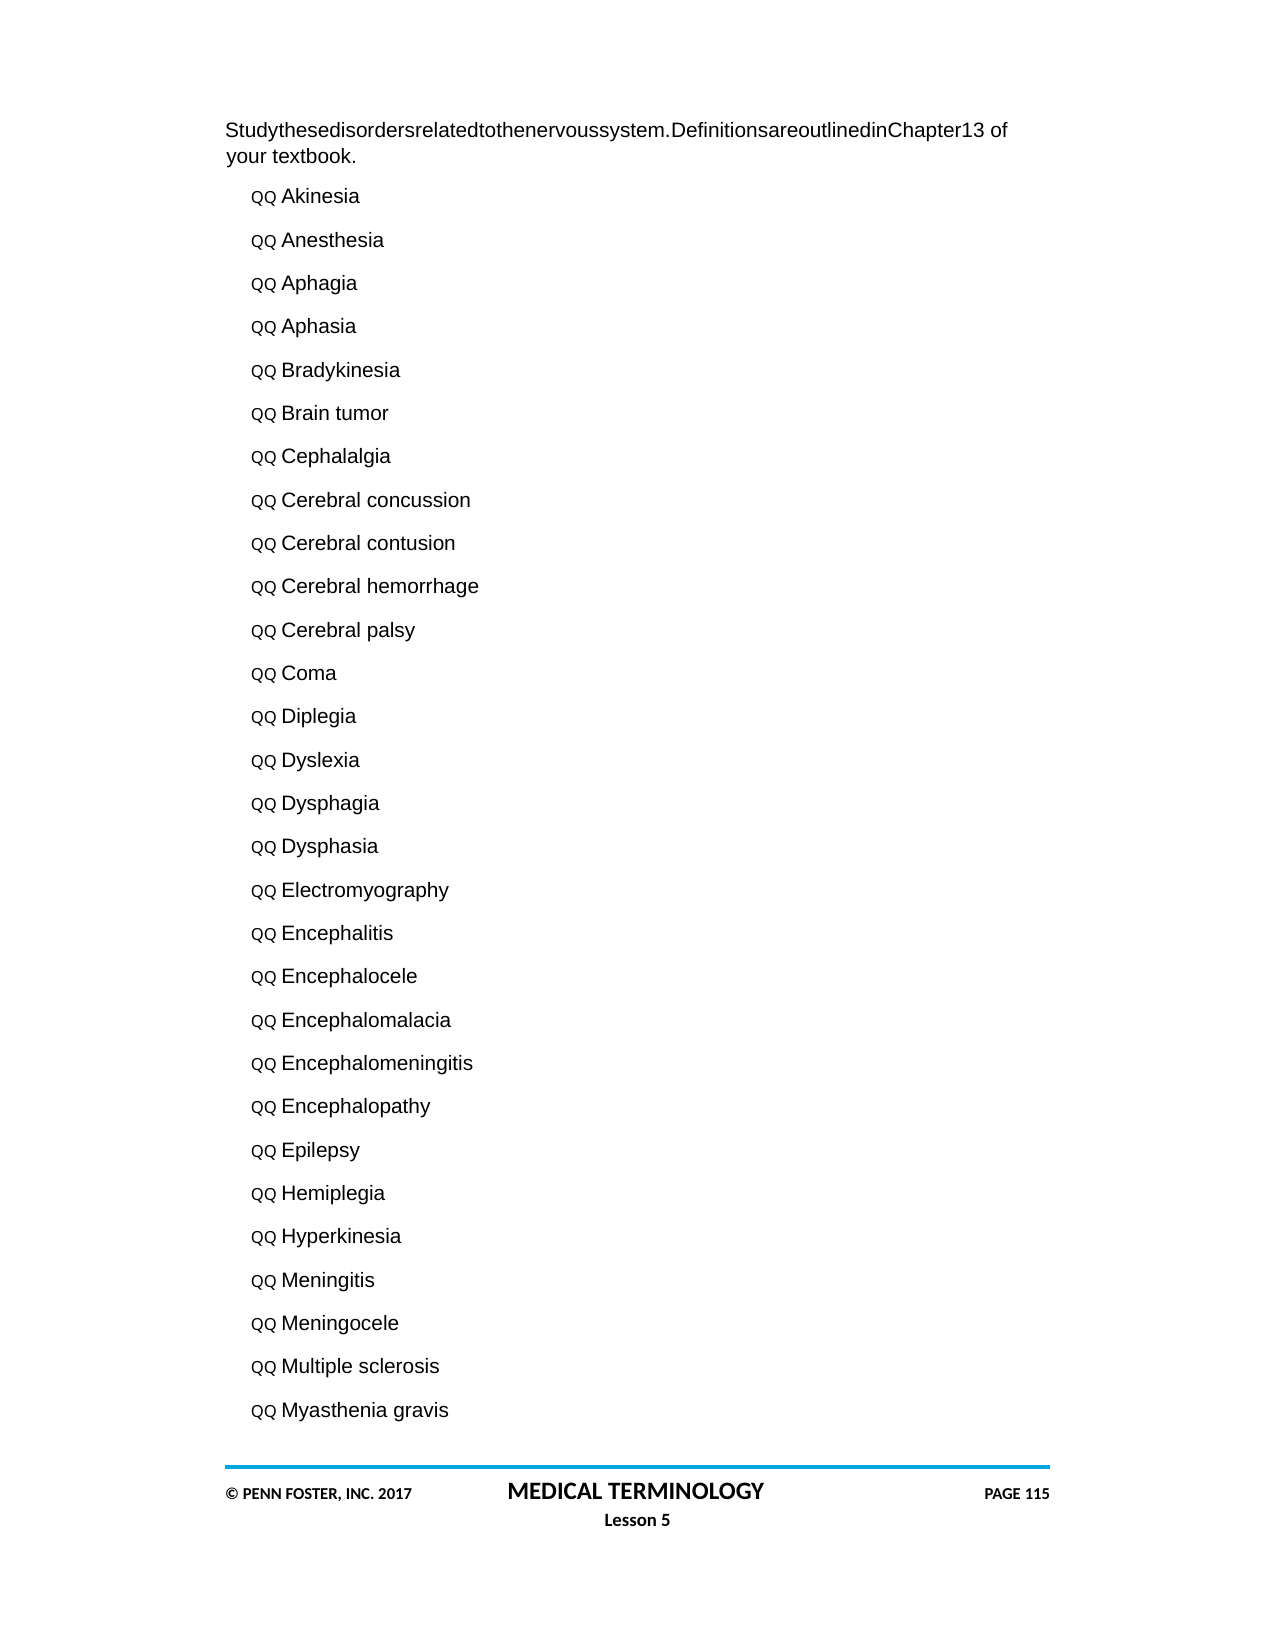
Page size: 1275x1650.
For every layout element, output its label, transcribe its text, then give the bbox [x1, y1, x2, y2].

text QQ Meningitis [251, 1268, 1049, 1292]
text QQ Epilepsy [251, 1138, 1049, 1162]
text QQ Hyperkinesia [251, 1224, 1050, 1249]
text QQ Electromyography [251, 878, 1049, 902]
text QQ Encephalomeningitis [251, 1051, 1049, 1076]
text QQ Dyslexia [251, 748, 1049, 772]
text QQ Meningocele [251, 1311, 1049, 1335]
text QQ Hemiplegia [251, 1181, 1050, 1206]
text QQ Multiple sclerosis [251, 1354, 1049, 1379]
text QQ Aphagia [251, 271, 1049, 296]
text QQ Diplegia [251, 704, 1049, 729]
text QQ Dysphagia [251, 791, 1049, 816]
text QQ Cephalalgia [251, 444, 1049, 469]
text QQ Aphasia [251, 314, 1049, 339]
text QQ Cerebral contusion [251, 531, 1049, 556]
text QQ Encephalomalacia [251, 1008, 1049, 1032]
text QQ Encephalitis [251, 921, 1049, 946]
text QQ Myasthenia gravis [251, 1398, 1049, 1422]
text QQ Cerebral hemorrhage [251, 574, 1049, 599]
text QQ Bradykinesia [251, 358, 1049, 382]
text QQ Dysphasia [251, 834, 1049, 859]
text QQ Cerebral palsy [251, 618, 1049, 642]
text QQ Encephalocele [251, 964, 1049, 989]
text QQ Anesthesia [251, 228, 1049, 252]
text QQ Akinesia [251, 184, 1049, 209]
text Study­these­disorders­related­to­the­nervous­system.­Definitions­are­outlined­in­Chapter13 of your textbook. [225, 117, 1050, 168]
text QQ Brain tumor [251, 401, 1049, 426]
text QQ Coma [251, 661, 1049, 686]
text QQ Encephalopathy [251, 1094, 1049, 1119]
text QQ Cerebral concussion [251, 488, 1049, 512]
